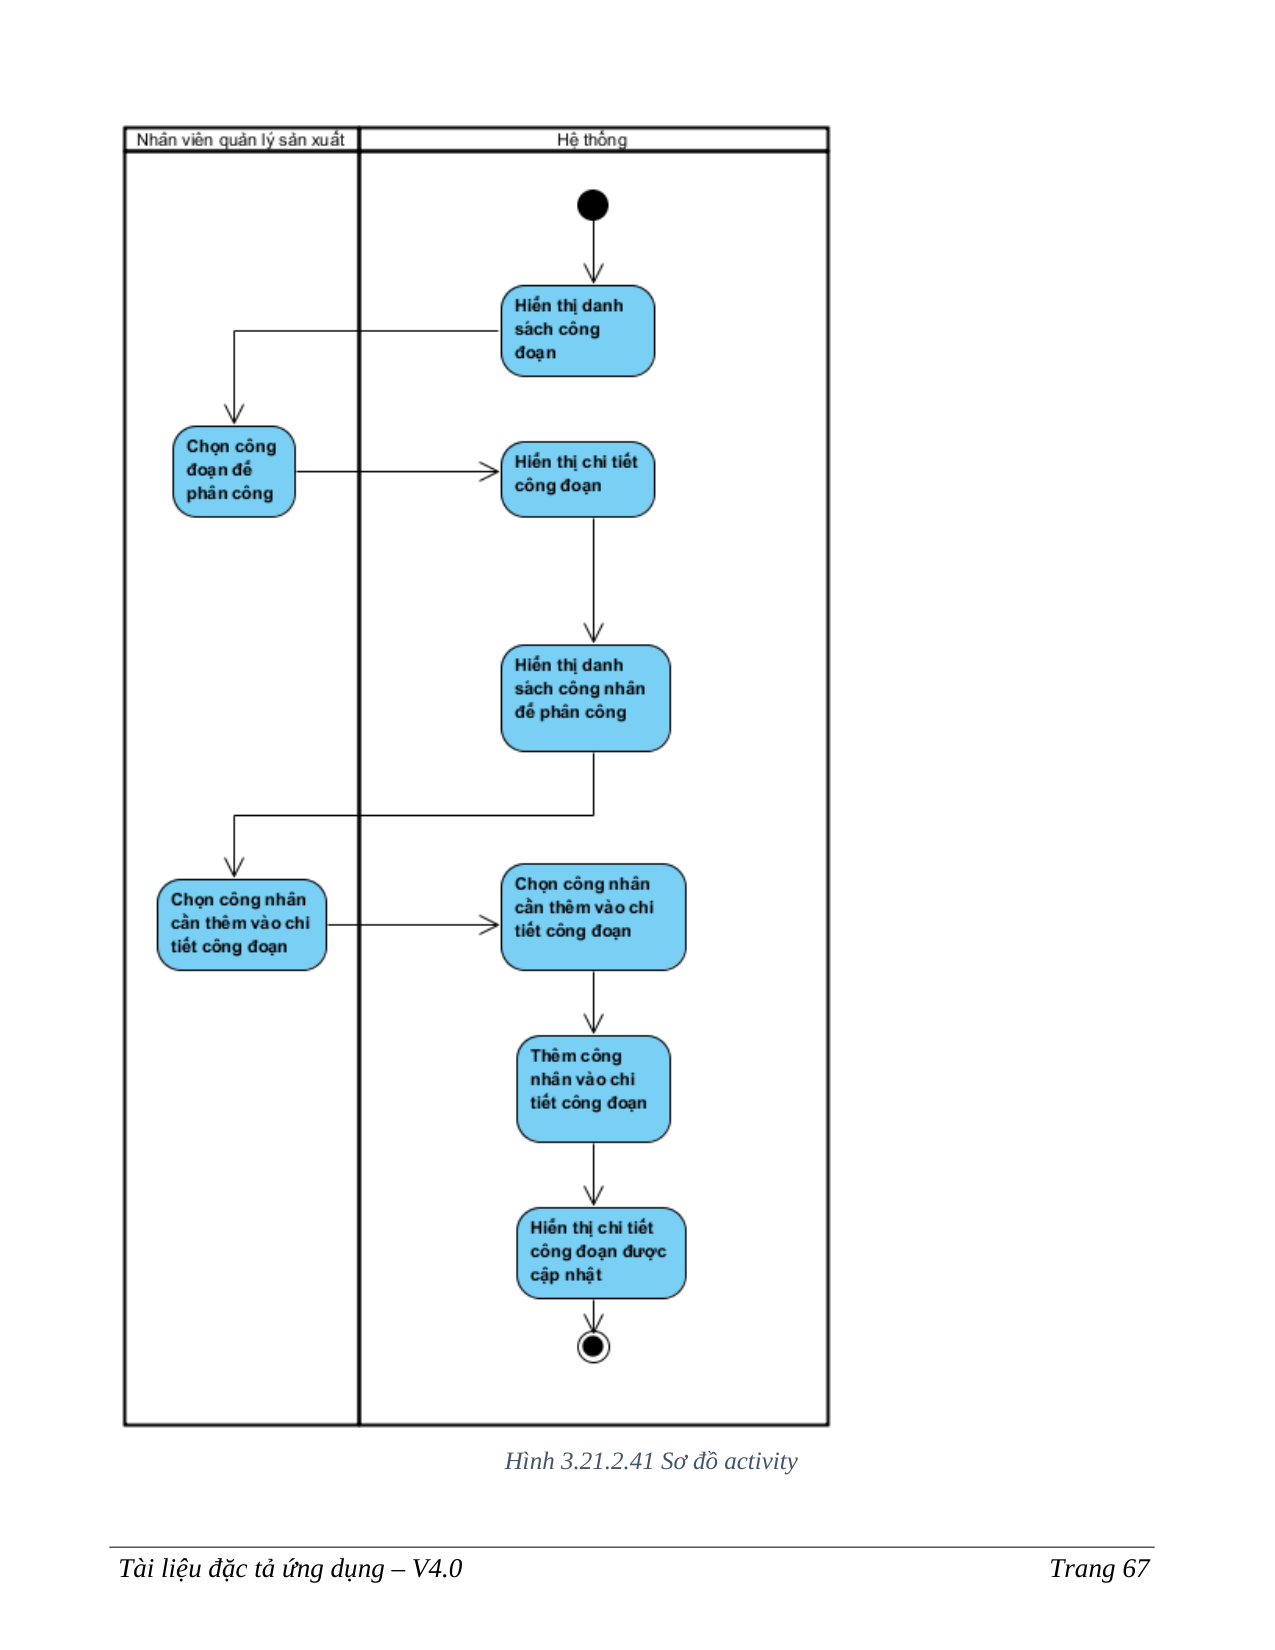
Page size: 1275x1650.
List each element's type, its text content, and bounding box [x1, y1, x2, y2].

picture [118, 121, 837, 1434]
